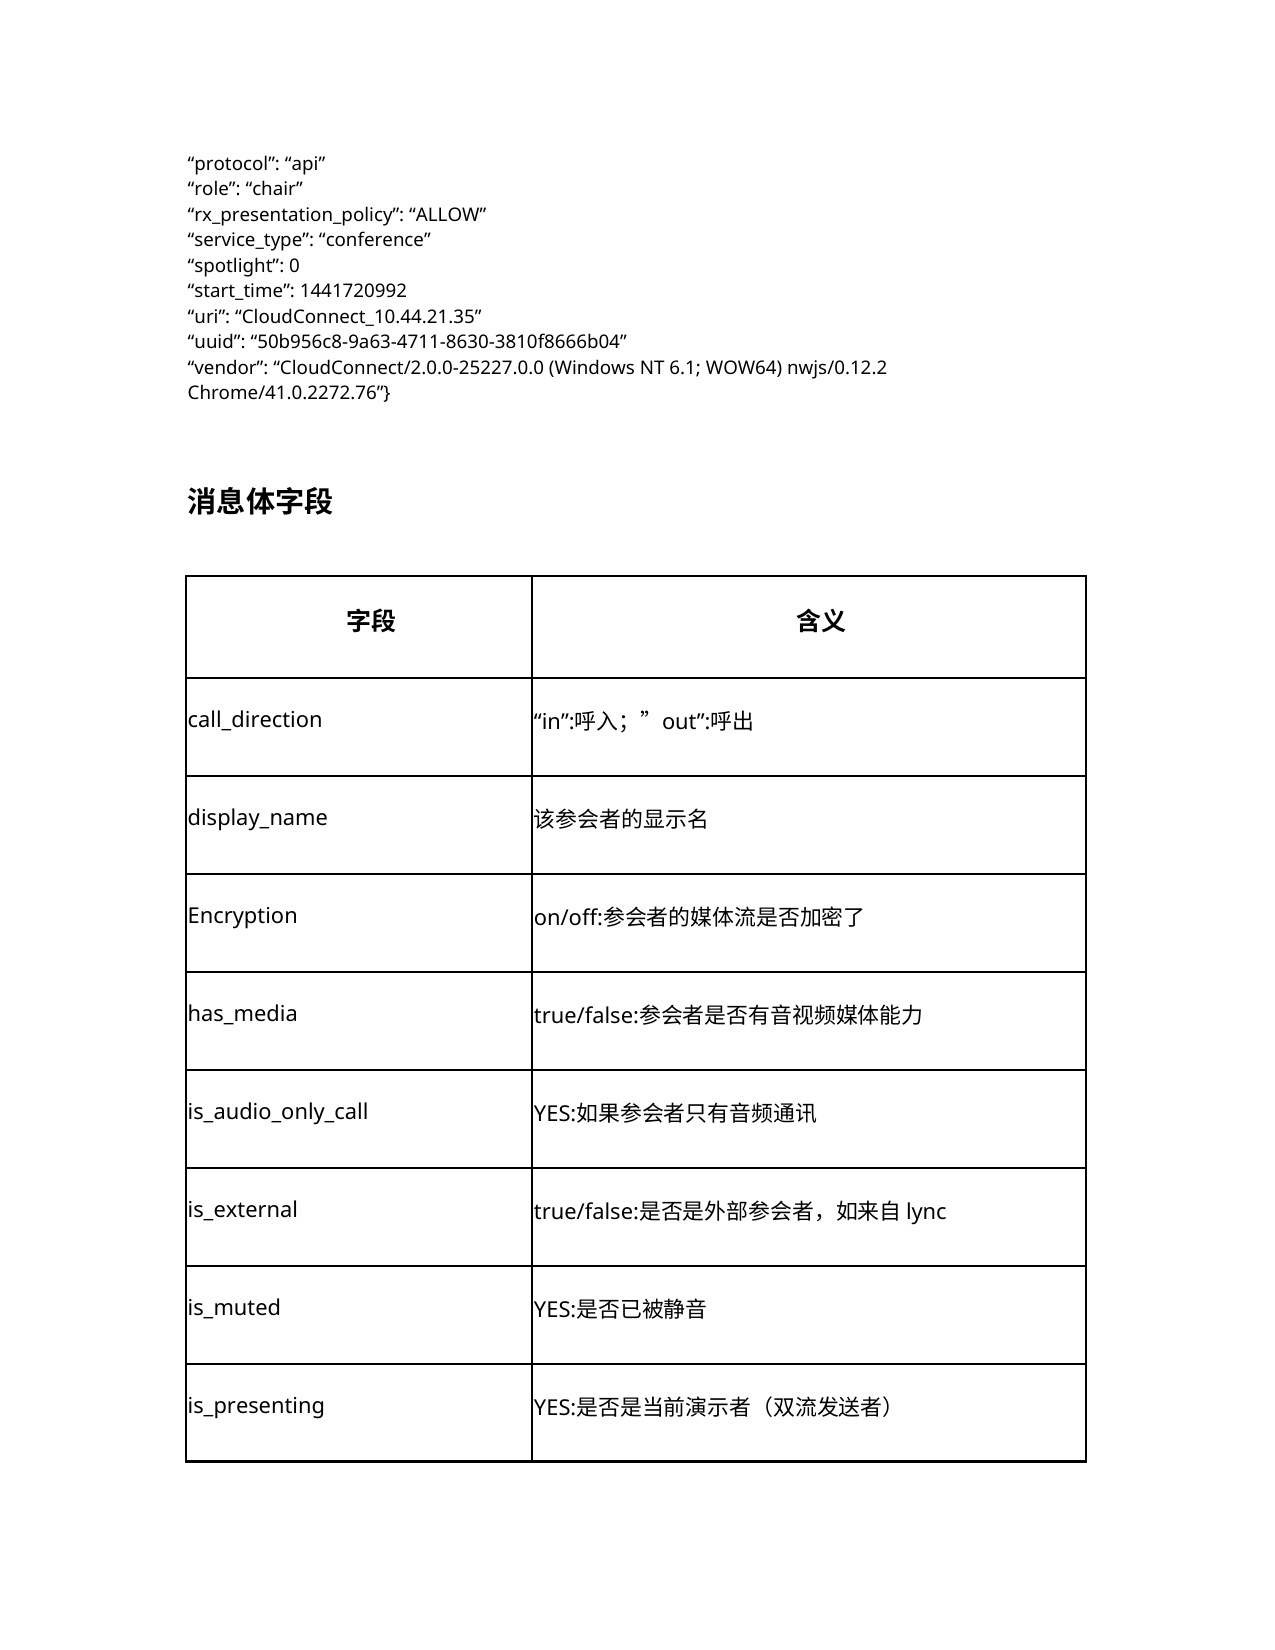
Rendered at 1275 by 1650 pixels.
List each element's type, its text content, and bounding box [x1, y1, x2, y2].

text “protocol”: “api” [187, 150, 1087, 176]
text “rx_presentation_policy”: “ALLOW” [187, 201, 1087, 227]
table_cell YES:是否已被静音 [533, 1267, 1085, 1362]
table_cell true/false:参会者是否有音视频媒体能力 [533, 973, 1085, 1069]
table_cell YES:是否是当前演示者（双流发送者） [533, 1365, 1085, 1460]
table_header 字段 [187, 577, 531, 677]
table_cell is_audio_only_call [187, 1071, 531, 1167]
text “role”: “chair” [187, 176, 1087, 201]
text “spotlight”: 0 [187, 252, 1087, 278]
subtitle 消息体字段 [187, 479, 1087, 521]
text “vendor”: “CloudConnect/2.0.0-25227.0.0 (Windows NT 6.1; WOW64) nwjs/0.12.2 Chrome/41.0.2272.76”} [187, 354, 1087, 405]
text “service_type”: “conference” [187, 227, 1087, 252]
table_cell has_media [187, 973, 531, 1069]
table_cell on/off:参会者的媒体流是否加密了 [533, 875, 1085, 971]
table_cell YES:如果参会者只有音频通讯 [533, 1071, 1085, 1167]
table_cell 该参会者的显示名 [533, 777, 1085, 873]
table_header 含义 [533, 577, 1085, 677]
table_cell is_muted [187, 1267, 531, 1362]
table_cell “in”:呼入；”out”:呼出 [533, 679, 1085, 775]
table_cell Encryption [187, 875, 531, 971]
table_cell display_name [187, 777, 531, 873]
table_cell call_direction [187, 679, 531, 775]
text “uuid”: “50b956c8-9a63-4711-8630-3810f8666b04” [187, 329, 1087, 354]
table_cell is_external [187, 1169, 531, 1264]
table_cell true/false:是否是外部参会者，如来自lync [533, 1169, 1085, 1264]
text “uri”: “CloudConnect_10.44.21.35” [187, 303, 1087, 329]
text “start_time”: 1441720992 [187, 278, 1087, 303]
table_cell is_presenting [187, 1365, 531, 1460]
